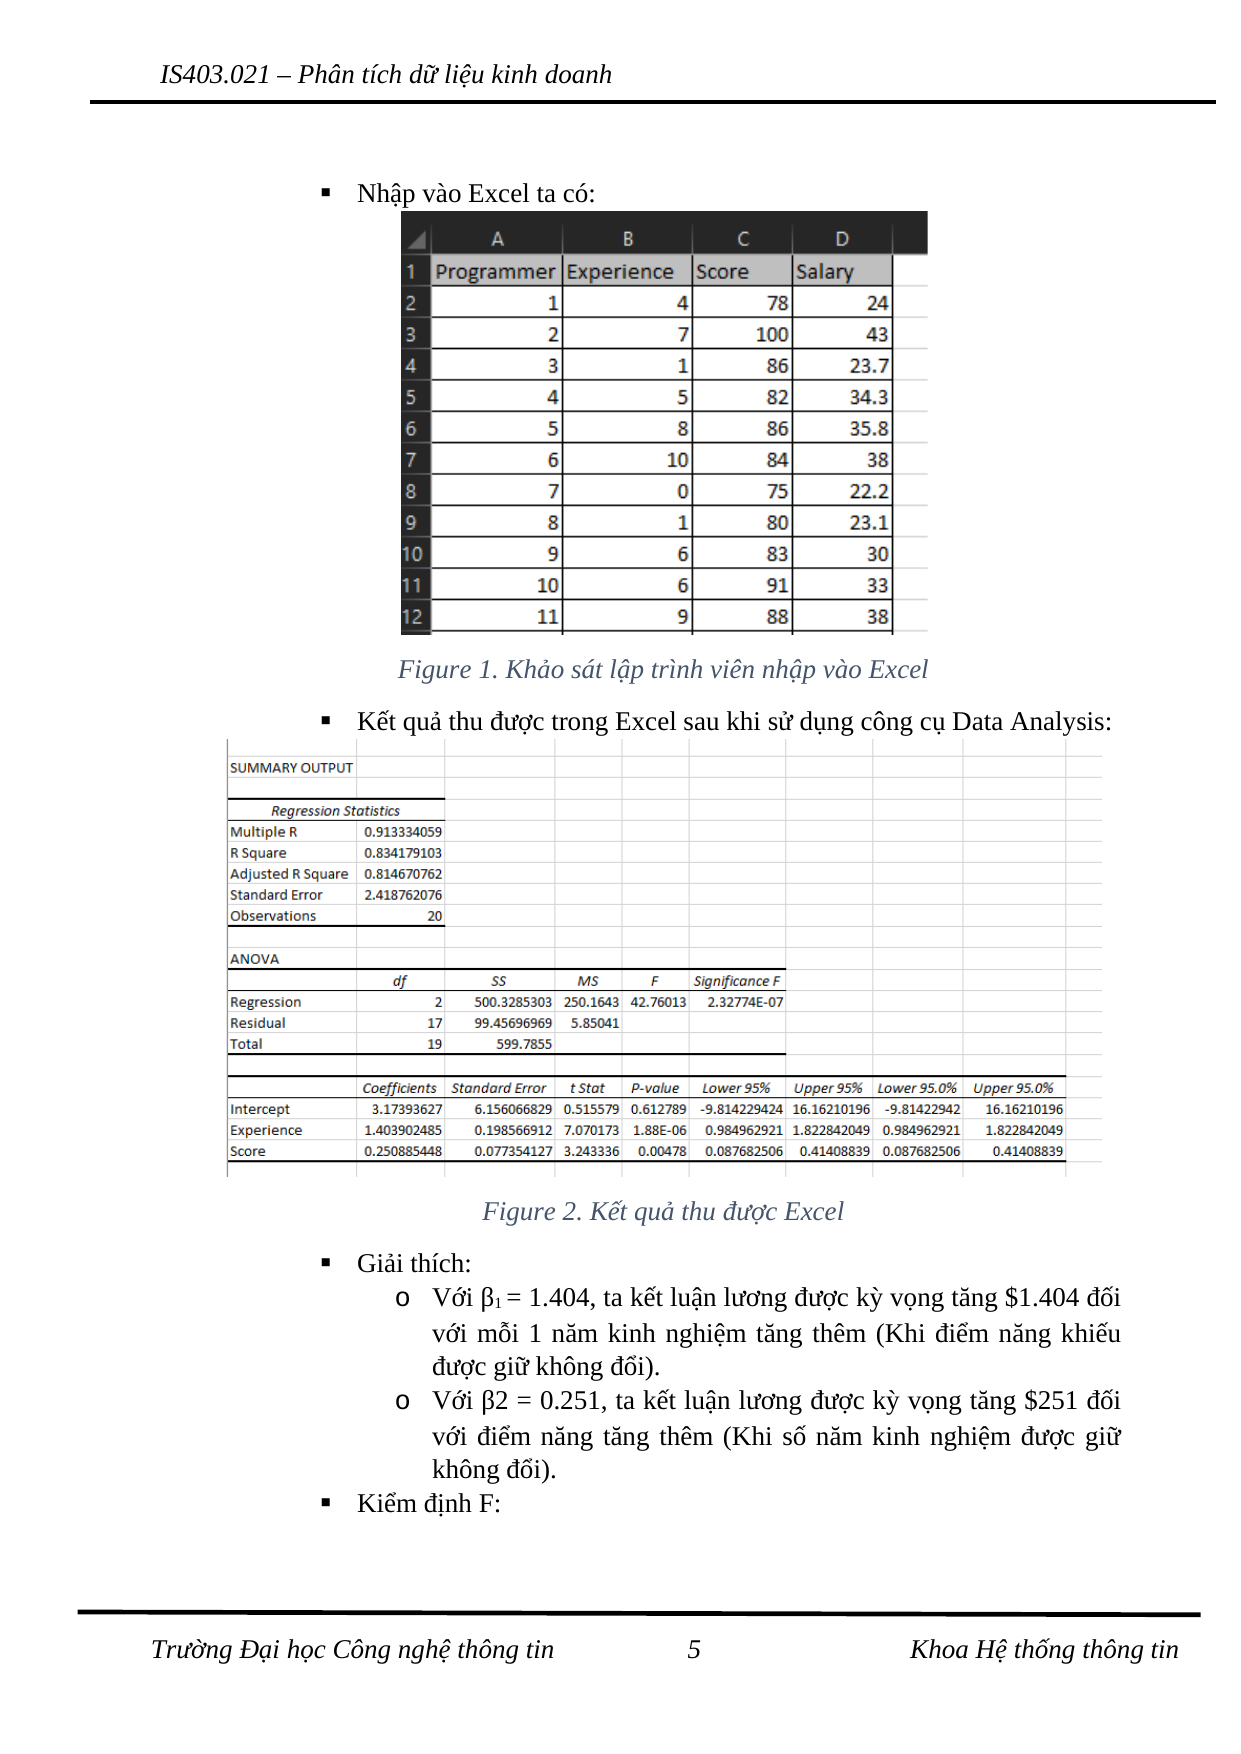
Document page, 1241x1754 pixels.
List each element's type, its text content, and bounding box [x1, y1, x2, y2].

list Nhập vào Excel ta có: [319, 177, 1122, 208]
list Với β2 = 0.251, ta kết luận lương được kỳ vọng tăng $251 đối với điểm năng tăng thêm (Khi số năm kinh nghiệm được giữ không đổi). [394, 1384, 1122, 1484]
list Với β1 = 1.404, ta kết luận lương được kỳ vọng tăng $1.404 đối với mỗi 1 năm kinh nghiệm tăng thêm (Khi điểm năng khiếu được giữ không đổi). [394, 1281, 1122, 1381]
text Figure 2. Kết quả thu được Excel [207, 1195, 1122, 1226]
list Giải thích: [319, 1247, 1122, 1278]
list Kiểm định F: [319, 1487, 1122, 1518]
list Kết quả thu được trong Excel sau khi sử dụng công cụ Data Analysis: [319, 705, 1122, 737]
picture [401, 211, 928, 635]
text Figure 1. Khảo sát lập trình viên nhập vào Excel [207, 653, 1122, 684]
picture [226, 739, 1102, 1177]
